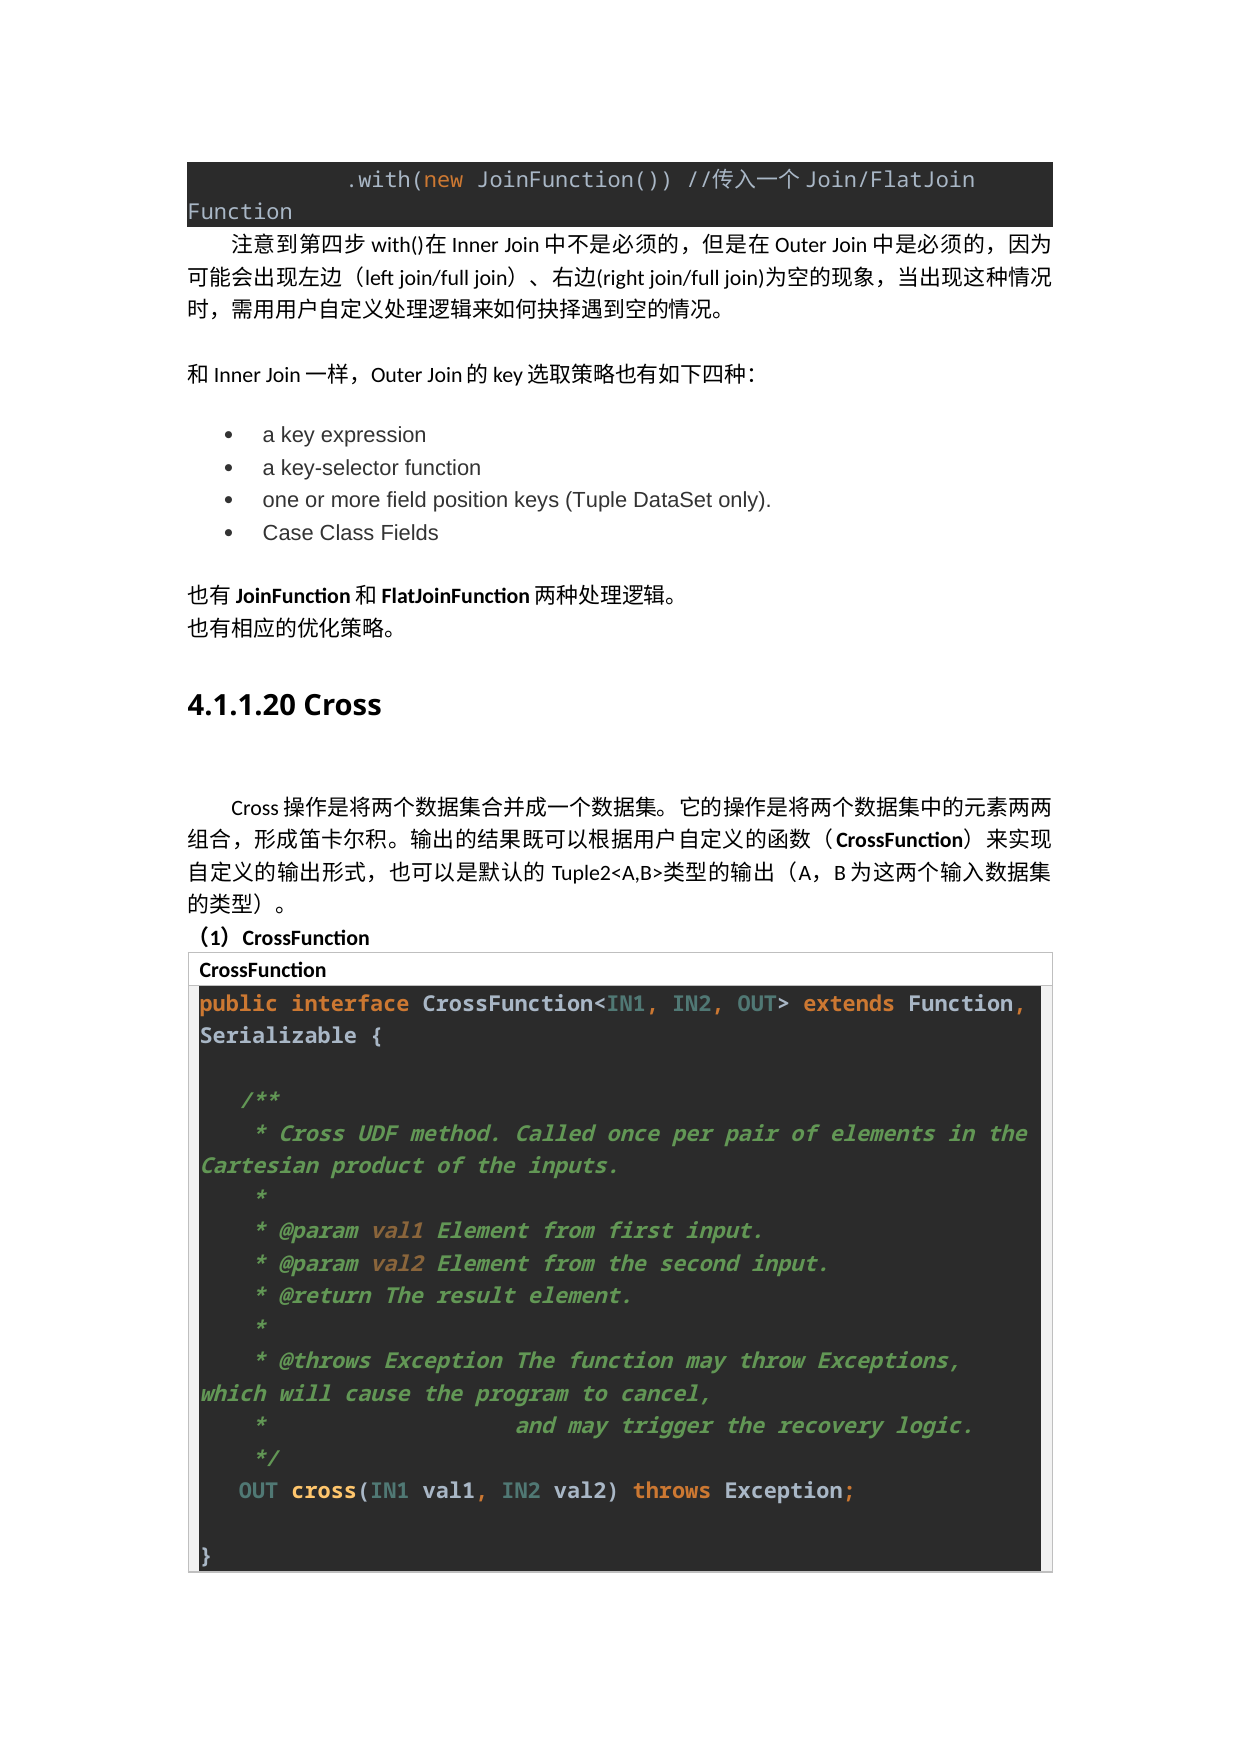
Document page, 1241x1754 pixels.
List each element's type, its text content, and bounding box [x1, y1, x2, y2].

text 注意到第四步with()在Inner Join中不是必须的，但是在Outer Join中是必须的，因为可能会出现左边（left join/full join）、右边(right join/full join)为空的现象，当出现这种情况时，需用用户自定义处理逻辑来如何抉择遇到空的情况。 [187, 227, 1053, 324]
text 和Inner Join一样，Outer Join的key选取策略也有如下四种： [187, 357, 1053, 389]
list a key expression [225, 419, 1053, 451]
list a key-selector function [225, 451, 1053, 484]
text Cross操作是将两个数据集合并成一个数据集。它的操作是将两个数据集中的元素两两组合，形成笛卡尔积。输出的结果既可以根据用户自定义的函数（CrossFunction）来实现自定义的输出形式，也可以是默认的Tuple2<A,B>类型的输出（A，B为这两个输入数据集的类型）。 [187, 789, 1053, 919]
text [187, 162, 1053, 227]
table_header CrossFunction [189, 953, 1052, 985]
text （1）CrossFunction [187, 919, 1053, 952]
text 也有JoinFunction和FlatJoinFunction两种处理逻辑。 [187, 578, 1053, 610]
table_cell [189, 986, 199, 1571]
list Case Class Fields [225, 516, 1053, 549]
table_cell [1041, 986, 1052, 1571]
subtitle 4.1.1.20 Cross [187, 672, 1053, 737]
list one or more field position keys (Tuple DataSet only). [225, 484, 1053, 516]
text 也有相应的优化策略。 [187, 610, 1053, 643]
